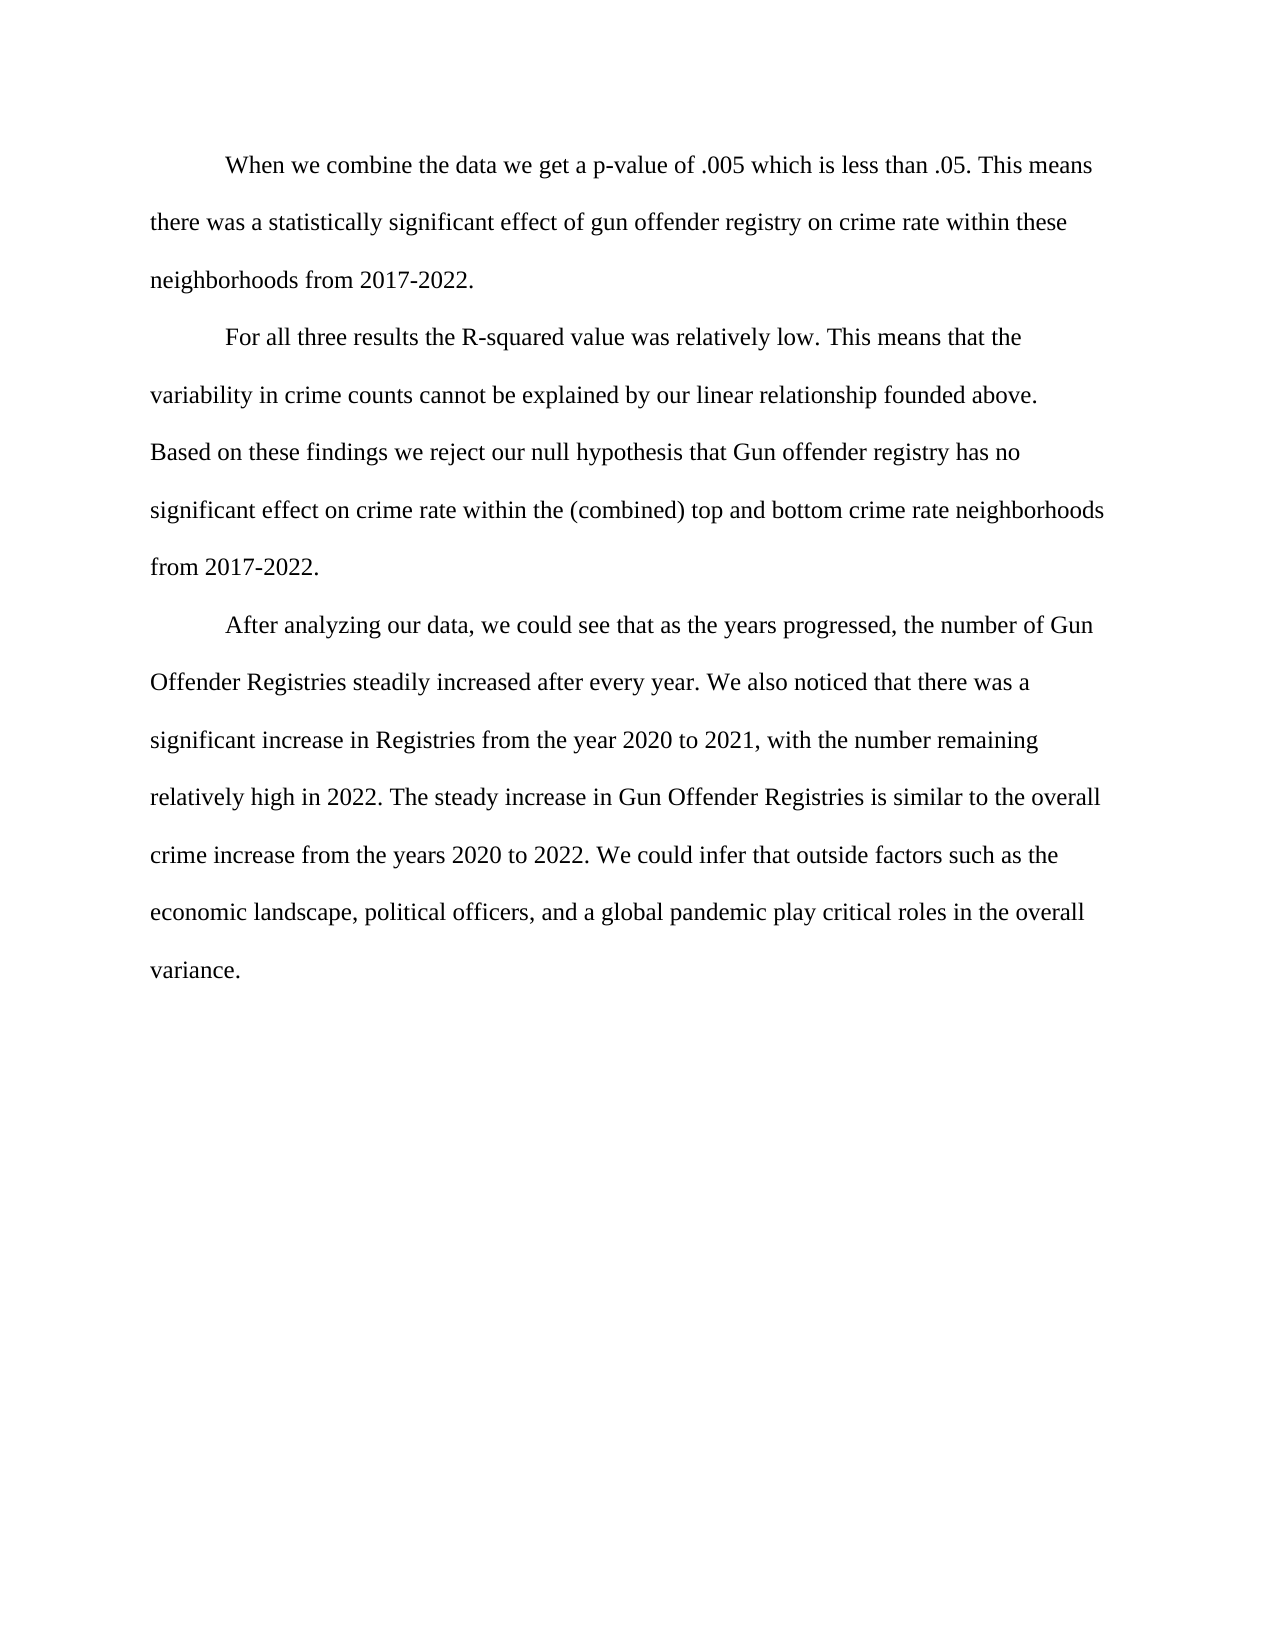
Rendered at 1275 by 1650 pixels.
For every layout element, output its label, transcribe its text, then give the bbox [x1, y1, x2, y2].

text After analyzing our data, we could see that as the years progressed, the number of Gun Offender Registries steadily increased after every year. We also noticed that there was a significant increase in Registries from the year 2020 to 2021, with the number remaining relatively high in 2022. The steady increase in Gun Offender Registries is similar to the overall crime increase from the years 2020 to 2022. We could infer that outside factors such as the economic landscape, political officers, and a global pandemic play critical roles in the overall variance. [150, 610, 1125, 984]
text When we combine the data we get a p-value of .005 which is less than .05. This means there was a statistically significant effect of gun offender registry on crime rate within these neighborhoods from 2017-2022. [150, 150, 1125, 294]
text Based on these findings we reject our null hypothesis that Gun offender registry has no significant effect on crime rate within the (combined) top and bottom crime rate neighborhoods from 2017-2022. [150, 437, 1125, 581]
text For all three results the R-squared value was relatively low. This means that the variability in crime counts cannot be explained by our linear relationship founded above. [150, 322, 1125, 409]
